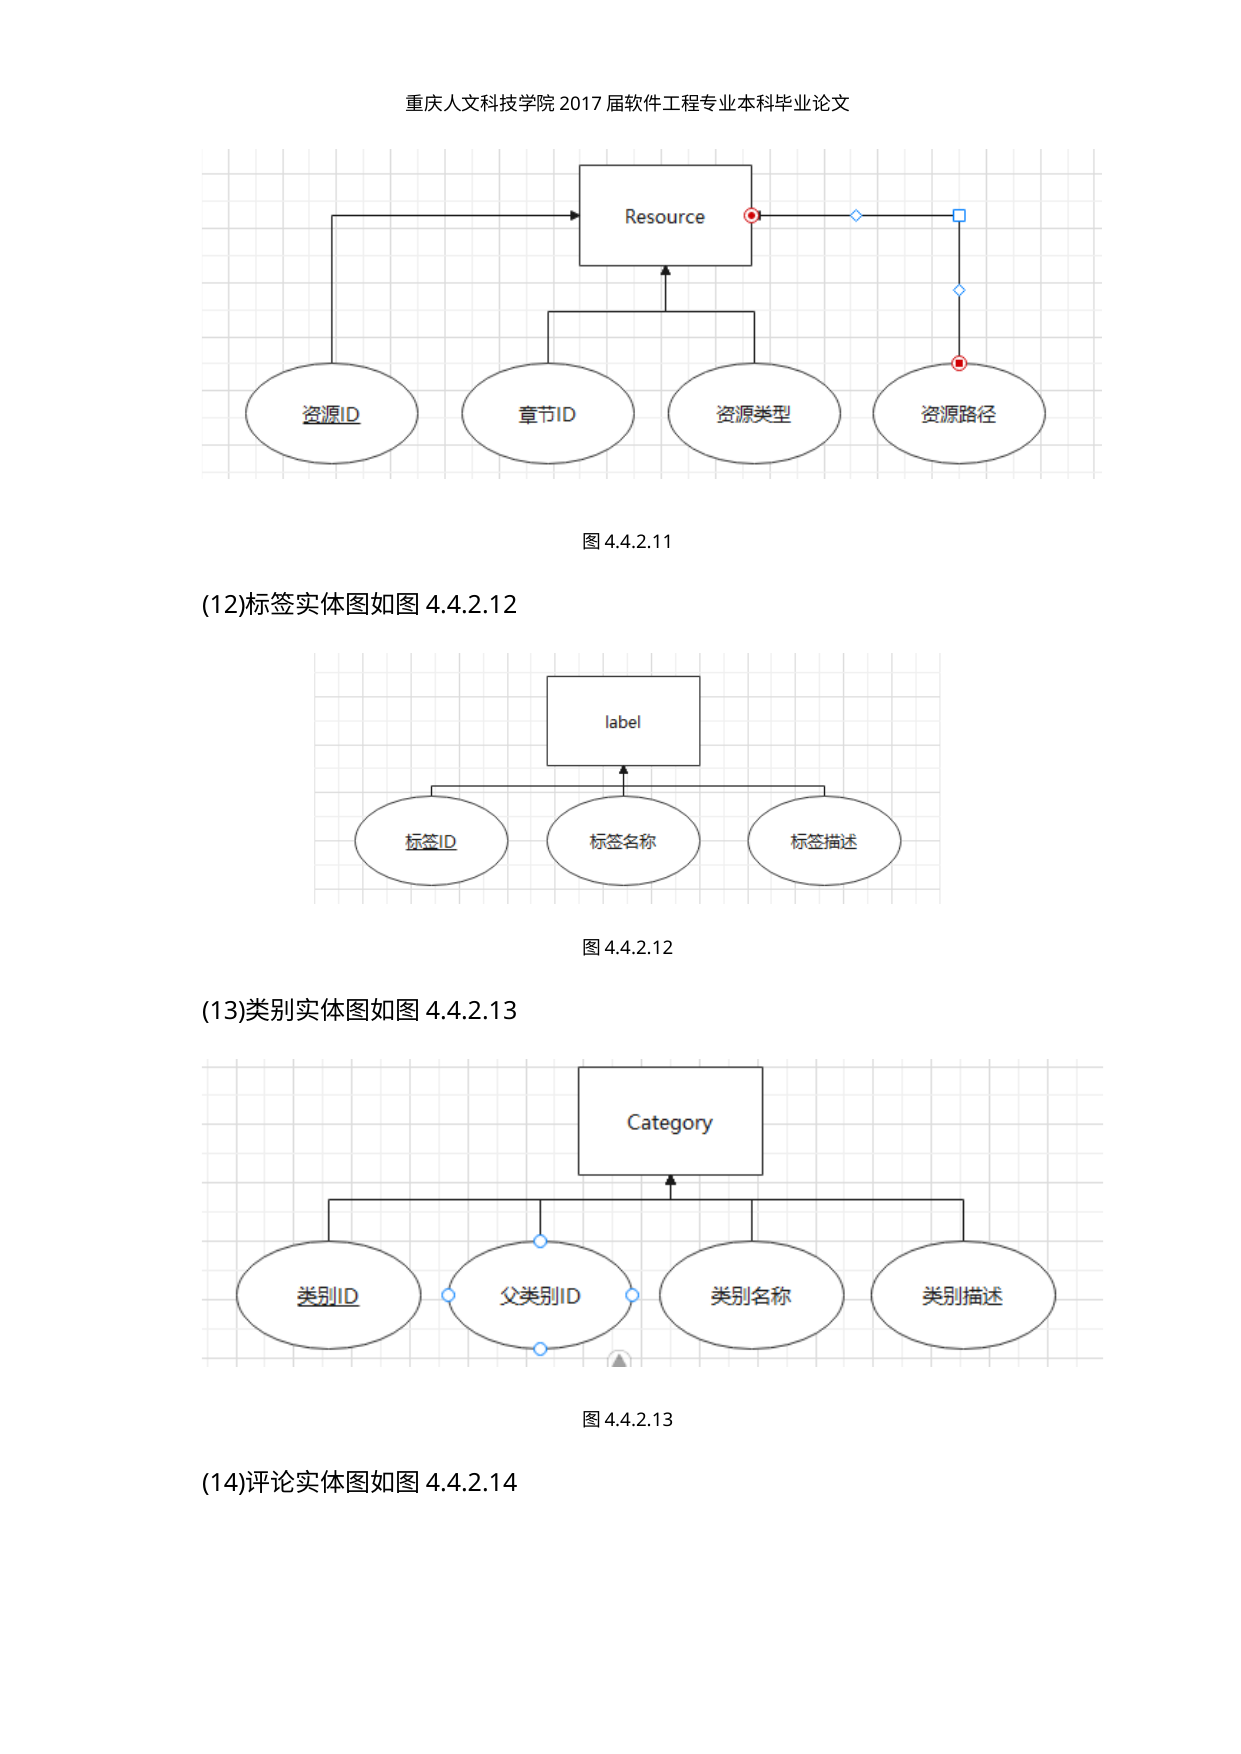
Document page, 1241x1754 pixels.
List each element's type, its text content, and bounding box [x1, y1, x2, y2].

text 图4.4.2.12 [202, 930, 1053, 963]
picture [201, 1059, 1104, 1367]
text 图4.4.2.13 [202, 1402, 1053, 1434]
text (14)评论实体图如图4.4.2.14 [202, 1448, 1053, 1513]
text 图4.4.2.11 [202, 524, 1053, 557]
text (12)标签实体图如图4.4.2.12 [202, 570, 1053, 635]
text (13)类别实体图如图4.4.2.13 [202, 976, 1053, 1041]
picture [201, 149, 1102, 479]
picture [314, 653, 941, 904]
